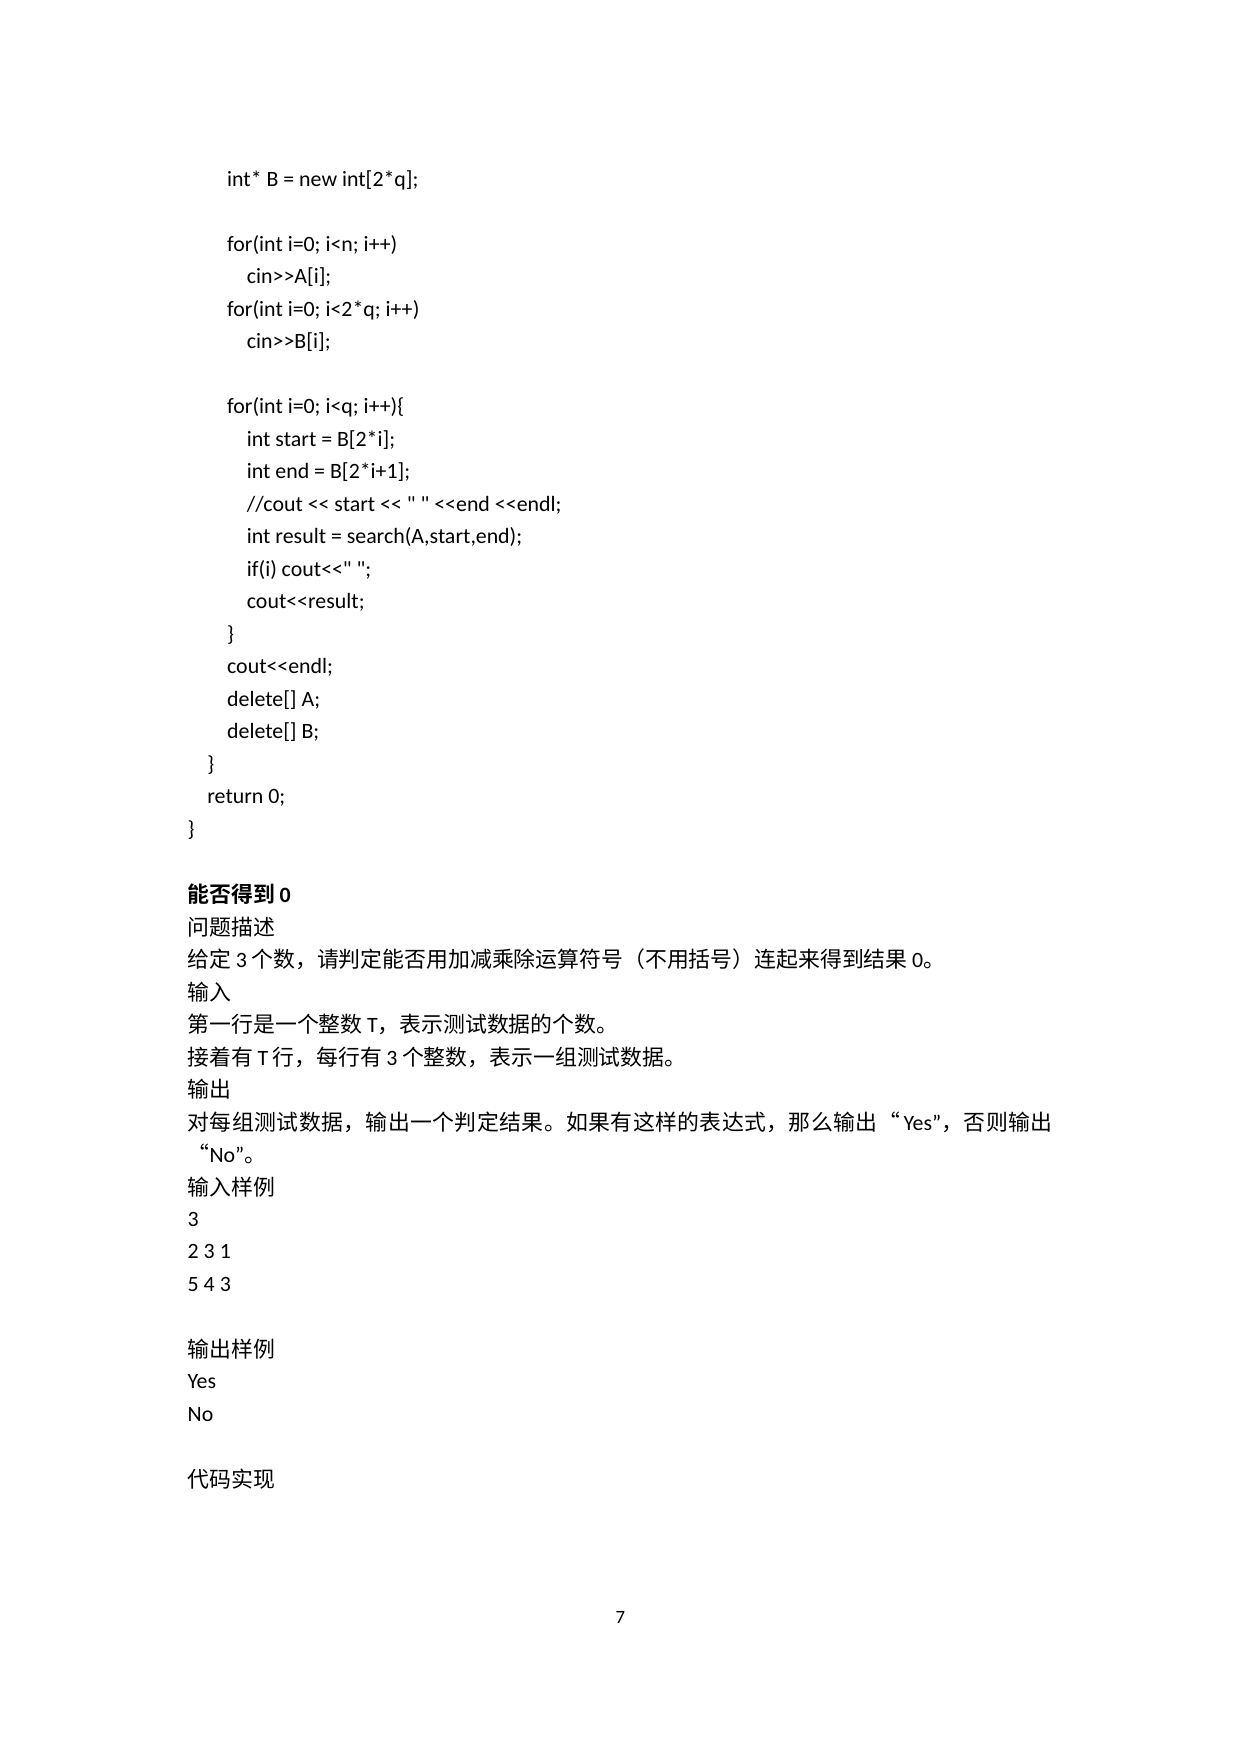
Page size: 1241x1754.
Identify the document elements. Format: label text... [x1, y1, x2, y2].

text int result = search(A,start,end); [187, 519, 1053, 552]
text 给定3个数，请判定能否用加减乘除运算符号（不用括号）连起来得到结果0。 [187, 942, 1053, 974]
text 输出 [187, 1072, 1053, 1104]
text Yes [187, 1364, 1053, 1397]
text cout<<result; [187, 584, 1053, 617]
text } [187, 617, 1053, 649]
text cout<<endl; [187, 649, 1053, 682]
text int end = B[2*i+1]; [187, 454, 1053, 487]
text delete[] B; [187, 714, 1053, 747]
text 输出样例 [187, 1332, 1053, 1364]
text cin>>B[i]; [187, 324, 1053, 357]
text for(int i=0; i<n; i++) [187, 227, 1053, 259]
text int start = B[2*i]; [187, 422, 1053, 454]
text for(int i=0; i<2*q; i++) [187, 292, 1053, 324]
text 2 3 1 [187, 1234, 1053, 1267]
text 接着有T行，每行有3个整数，表示一组测试数据。 [187, 1039, 1053, 1072]
text cin>>A[i]; [187, 259, 1053, 292]
text 问题描述 [187, 909, 1053, 942]
text } [187, 747, 1053, 779]
text int* B = new int[2*q]; [187, 162, 1053, 194]
text 代码实现 [187, 1462, 1053, 1494]
text 输入样例 [187, 1169, 1053, 1202]
text 输入 [187, 974, 1053, 1007]
text No [187, 1397, 1053, 1429]
text 5 4 3 [187, 1267, 1053, 1299]
text 对每组测试数据，输出一个判定结果。如果有这样的表达式，那么输出“Yes”，否则输出“No”。 [187, 1104, 1053, 1169]
text //cout << start << " " <<end <<endl; [187, 487, 1053, 519]
text if(i) cout<<" "; [187, 552, 1053, 584]
text for(int i=0; i<q; i++){ [187, 389, 1053, 422]
text 3 [187, 1202, 1053, 1234]
text return 0; [187, 779, 1053, 812]
text 能否得到0 [187, 877, 1053, 909]
text delete[] A; [187, 682, 1053, 714]
text } [187, 812, 1053, 844]
text 第一行是一个整数T，表示测试数据的个数。 [187, 1007, 1053, 1039]
